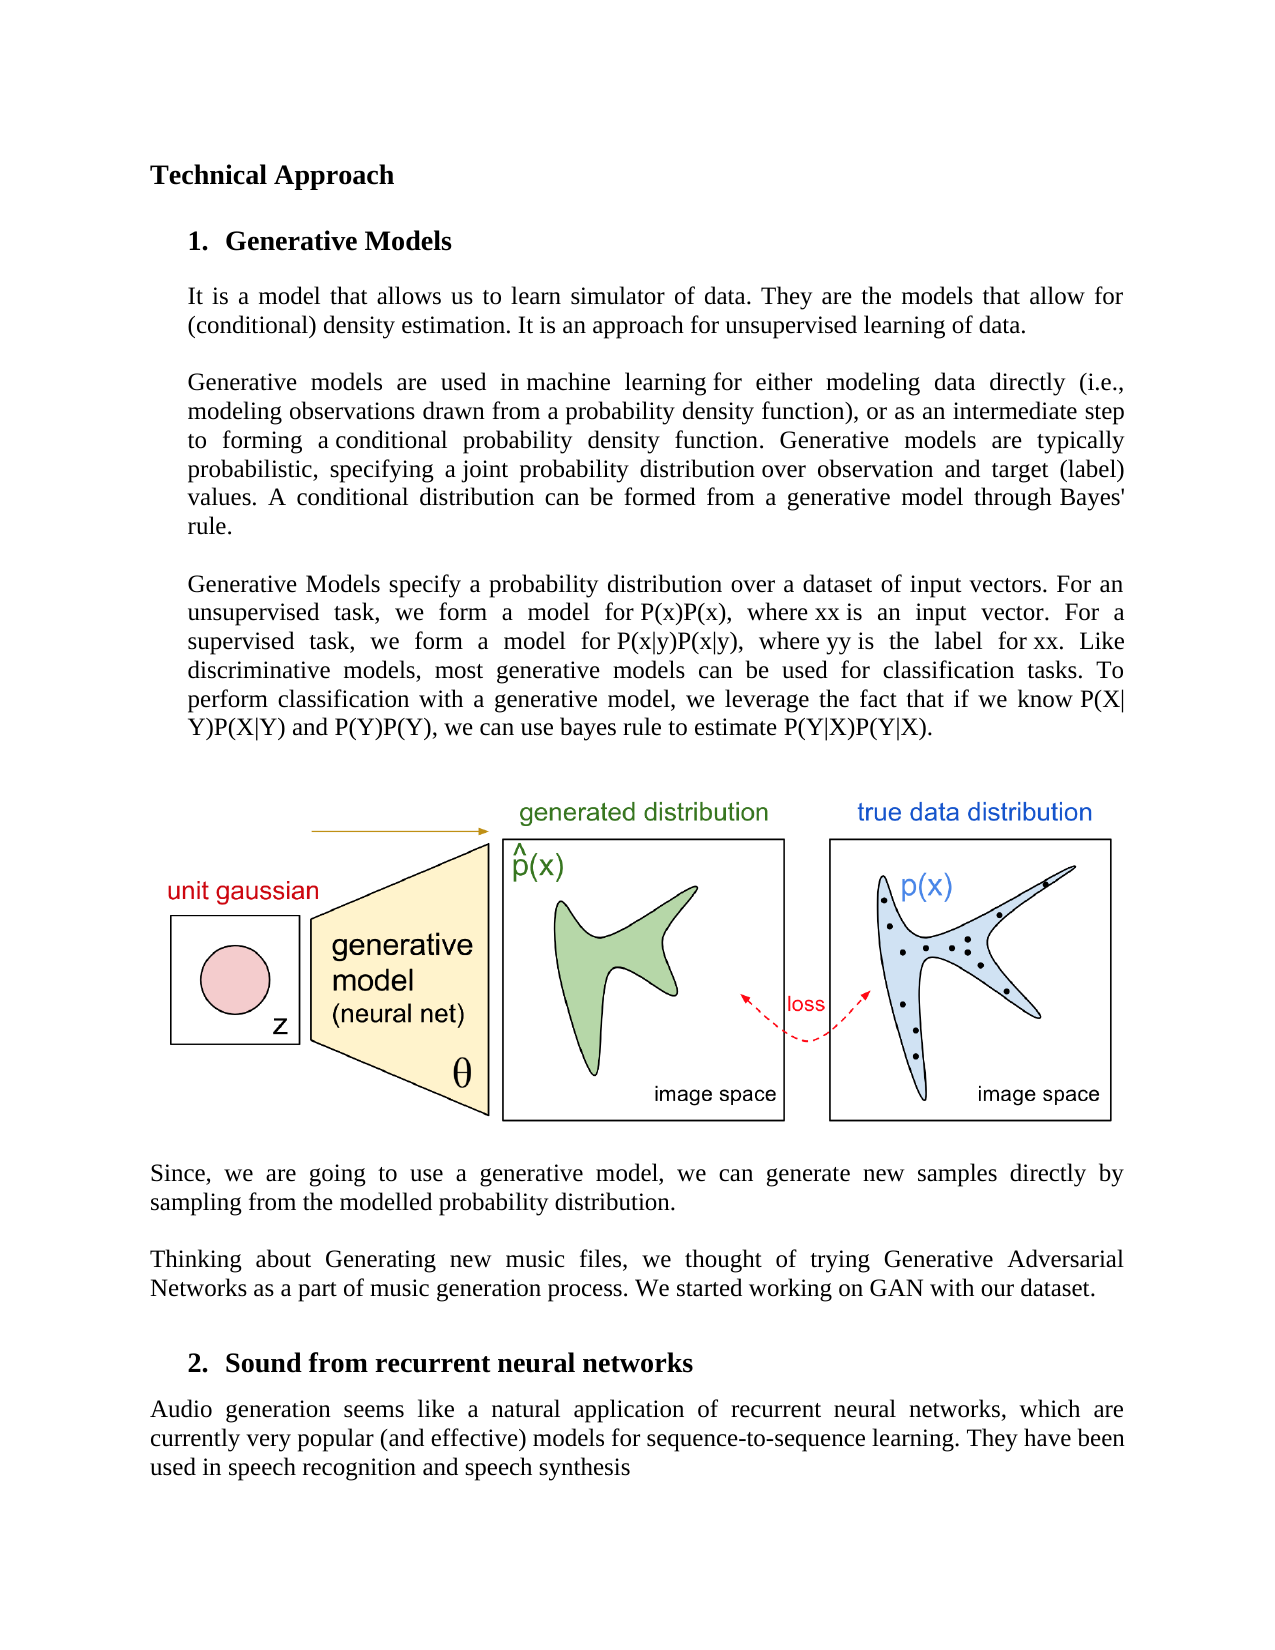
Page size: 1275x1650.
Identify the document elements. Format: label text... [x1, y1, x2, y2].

picture [150, 778, 1125, 1158]
text It is a model that allows us to learn simulator of data. They are the models that allow for (conditional) density estimation. It is an approach for unsupervised learning of data. [187, 281, 1125, 339]
text Audio generation seems like a natural application of recurrent neural networks, which are currently very popular (and effective) models for sequence-to-sequence learning. They have been used in speech recognition and speech synthesis [150, 1394, 1125, 1480]
text Since, we are going to use a generative model, we can generate new samples directly by sampling from the modelled probability distribution. [150, 1158, 1125, 1215]
text Technical Approach [150, 150, 1125, 191]
list Sound from recurrent neural networks [187, 1346, 1125, 1378]
list Generative Models [187, 216, 1125, 256]
text Generative Models specify a probability distribution over a dataset of input vectors. For an unsupervised task, we form a model for P(x)P(x), where xx is an input vector. For a supervised task, we form a model for P(x|y)P(x|y), where yy is the label for xx. Like discriminative models, most generative models can be used for classification tasks. To perform classification with a generative model, we leverage the fact that if we know P(X|Y)P(X|Y) and P(Y)P(Y), we can use bayes rule to estimate P(Y|X)P(Y|X). [187, 569, 1125, 741]
text Generative models are used in machine learning for either modeling data directly (i.e., modeling observations drawn from a probability density function), or as an intermediate step to forming a conditional probability density function. Generative models are typically probabilistic, specifying a joint probability distribution over observation and target (label) values. A conditional distribution can be formed from a generative model through Bayes' rule. [187, 367, 1125, 540]
text Thinking about Generating new music files, we thought of trying Generative Adversarial Networks as a part of music generation process. We started working on GAN with our dataset. [150, 1244, 1125, 1302]
